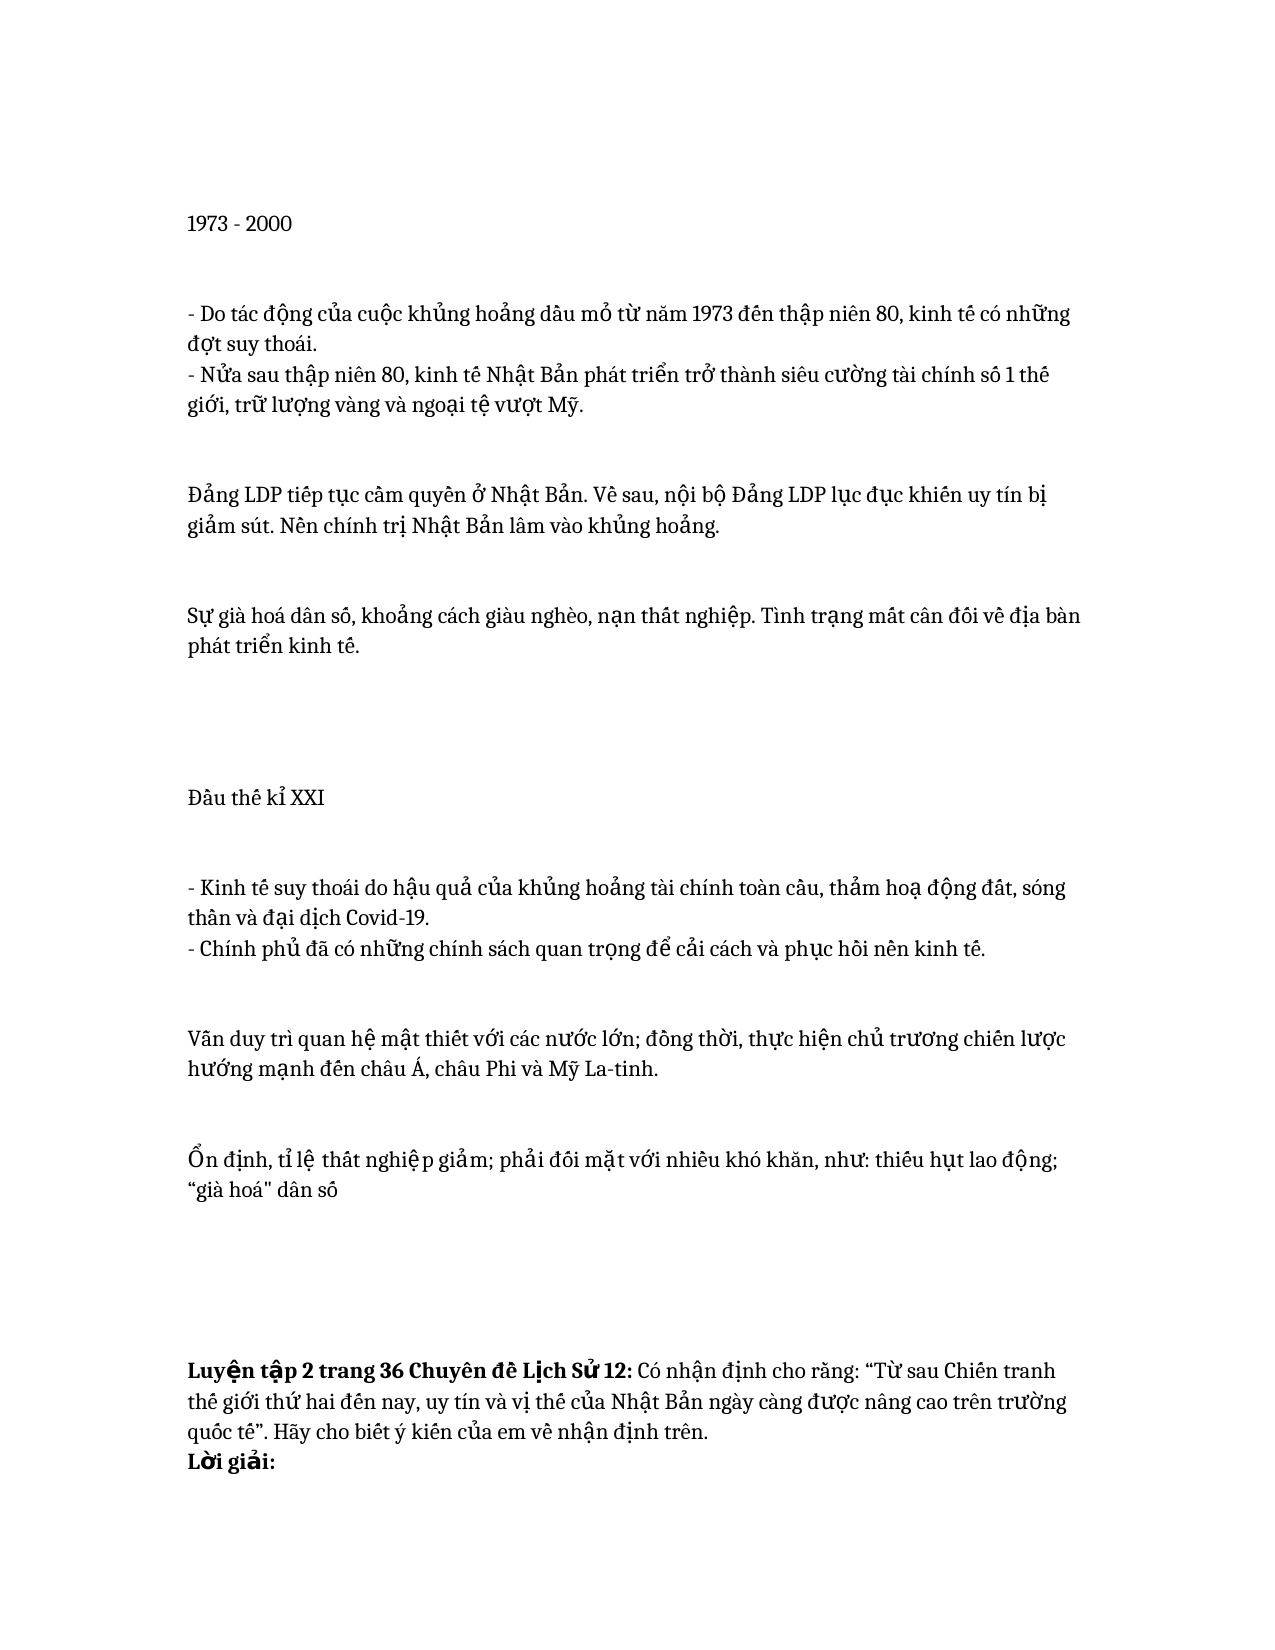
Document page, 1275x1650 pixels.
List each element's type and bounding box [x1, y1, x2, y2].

text [187, 150, 1087, 1475]
